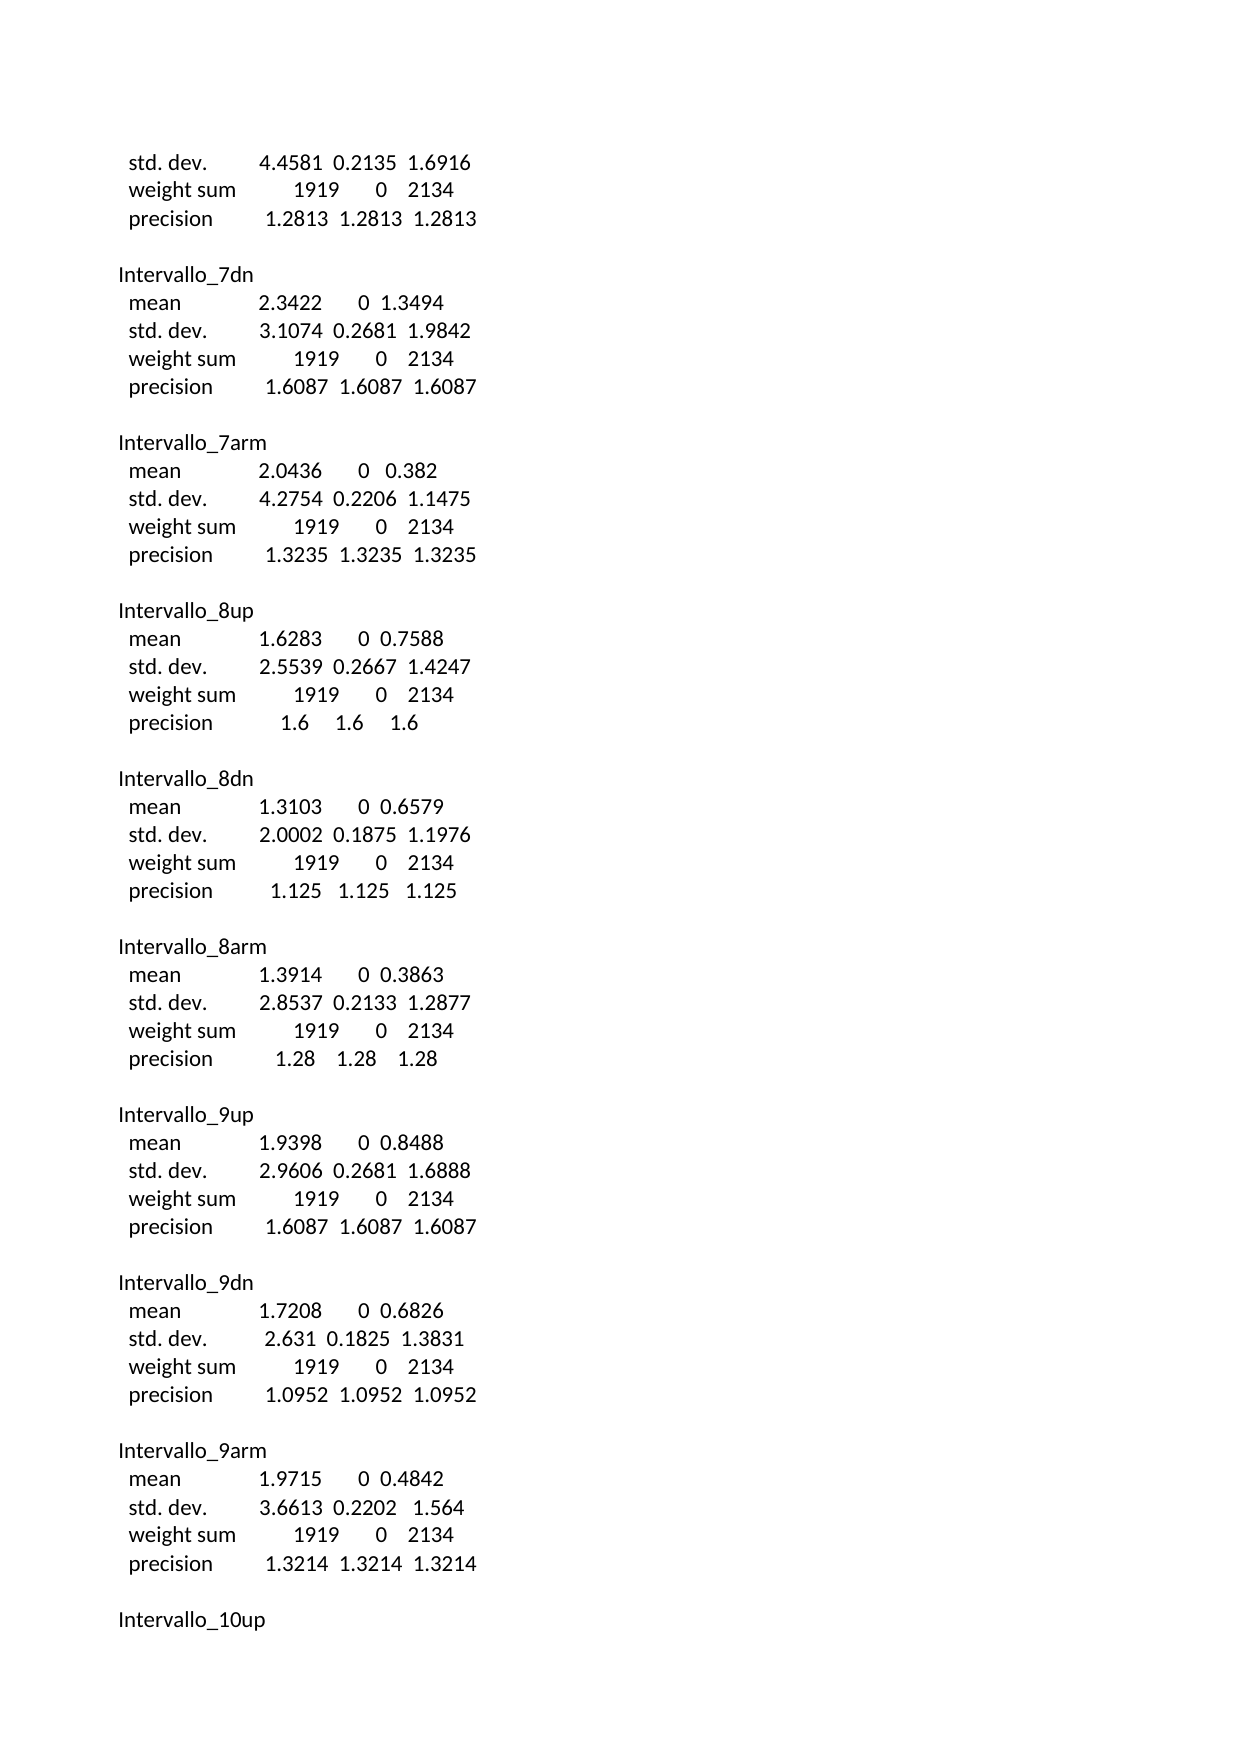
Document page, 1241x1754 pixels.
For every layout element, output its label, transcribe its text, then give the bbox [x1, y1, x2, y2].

text precision 1.0952 1.0952 1.0952 [118, 1381, 1122, 1408]
text std. dev. 4.4581 0.2135 1.6916 [118, 148, 1122, 176]
text mean 1.7208 0 0.6826 [118, 1296, 1122, 1324]
text weight sum 1919 0 2134 [118, 680, 1122, 708]
text weight sum 1919 0 2134 [118, 512, 1122, 540]
text precision 1.125 1.125 1.125 [118, 876, 1122, 904]
text precision 1.3235 1.3235 1.3235 [118, 540, 1122, 568]
text mean 2.3422 0 1.3494 [118, 288, 1122, 316]
text precision 1.6 1.6 1.6 [118, 708, 1122, 736]
text Intervallo_8up [118, 596, 1122, 624]
text Intervallo_7dn [118, 260, 1122, 288]
text std. dev. 2.0002 0.1875 1.1976 [118, 820, 1122, 848]
text mean 1.6283 0 0.7588 [118, 624, 1122, 652]
text precision 1.2813 1.2813 1.2813 [118, 204, 1122, 232]
text precision 1.6087 1.6087 1.6087 [118, 372, 1122, 400]
text Intervallo_7arm [118, 428, 1122, 456]
text weight sum 1919 0 2134 [118, 1016, 1122, 1044]
text std. dev. 2.631 0.1825 1.3831 [118, 1324, 1122, 1352]
text mean 1.9715 0 0.4842 [118, 1464, 1122, 1493]
text std. dev. 2.9606 0.2681 1.6888 [118, 1156, 1122, 1184]
text Intervallo_9dn [118, 1268, 1122, 1296]
text precision 1.28 1.28 1.28 [118, 1044, 1122, 1072]
text weight sum 1919 0 2134 [118, 1352, 1122, 1381]
text precision 1.6087 1.6087 1.6087 [118, 1212, 1122, 1240]
text weight sum 1919 0 2134 [118, 176, 1122, 204]
text weight sum 1919 0 2134 [118, 848, 1122, 876]
text std. dev. 2.5539 0.2667 1.4247 [118, 652, 1122, 680]
text std. dev. 4.2754 0.2206 1.1475 [118, 484, 1122, 512]
text mean 2.0436 0 0.382 [118, 456, 1122, 484]
text Intervallo_9up [118, 1100, 1122, 1128]
text std. dev. 2.8537 0.2133 1.2877 [118, 988, 1122, 1016]
text mean 1.3914 0 0.3863 [118, 960, 1122, 988]
text std. dev. 3.1074 0.2681 1.9842 [118, 316, 1122, 344]
text mean 1.9398 0 0.8488 [118, 1128, 1122, 1156]
text std. dev. 3.6613 0.2202 1.564 [118, 1493, 1122, 1521]
text weight sum 1919 0 2134 [118, 1184, 1122, 1212]
text weight sum 1919 0 2134 [118, 344, 1122, 372]
text Intervallo_8dn [118, 764, 1122, 792]
text Intervallo_10up [118, 1605, 1122, 1633]
text Intervallo_9arm [118, 1437, 1122, 1464]
text Intervallo_8arm [118, 932, 1122, 960]
text mean 1.3103 0 0.6579 [118, 792, 1122, 820]
text weight sum 1919 0 2134 [118, 1521, 1122, 1549]
text precision 1.3214 1.3214 1.3214 [118, 1549, 1122, 1577]
